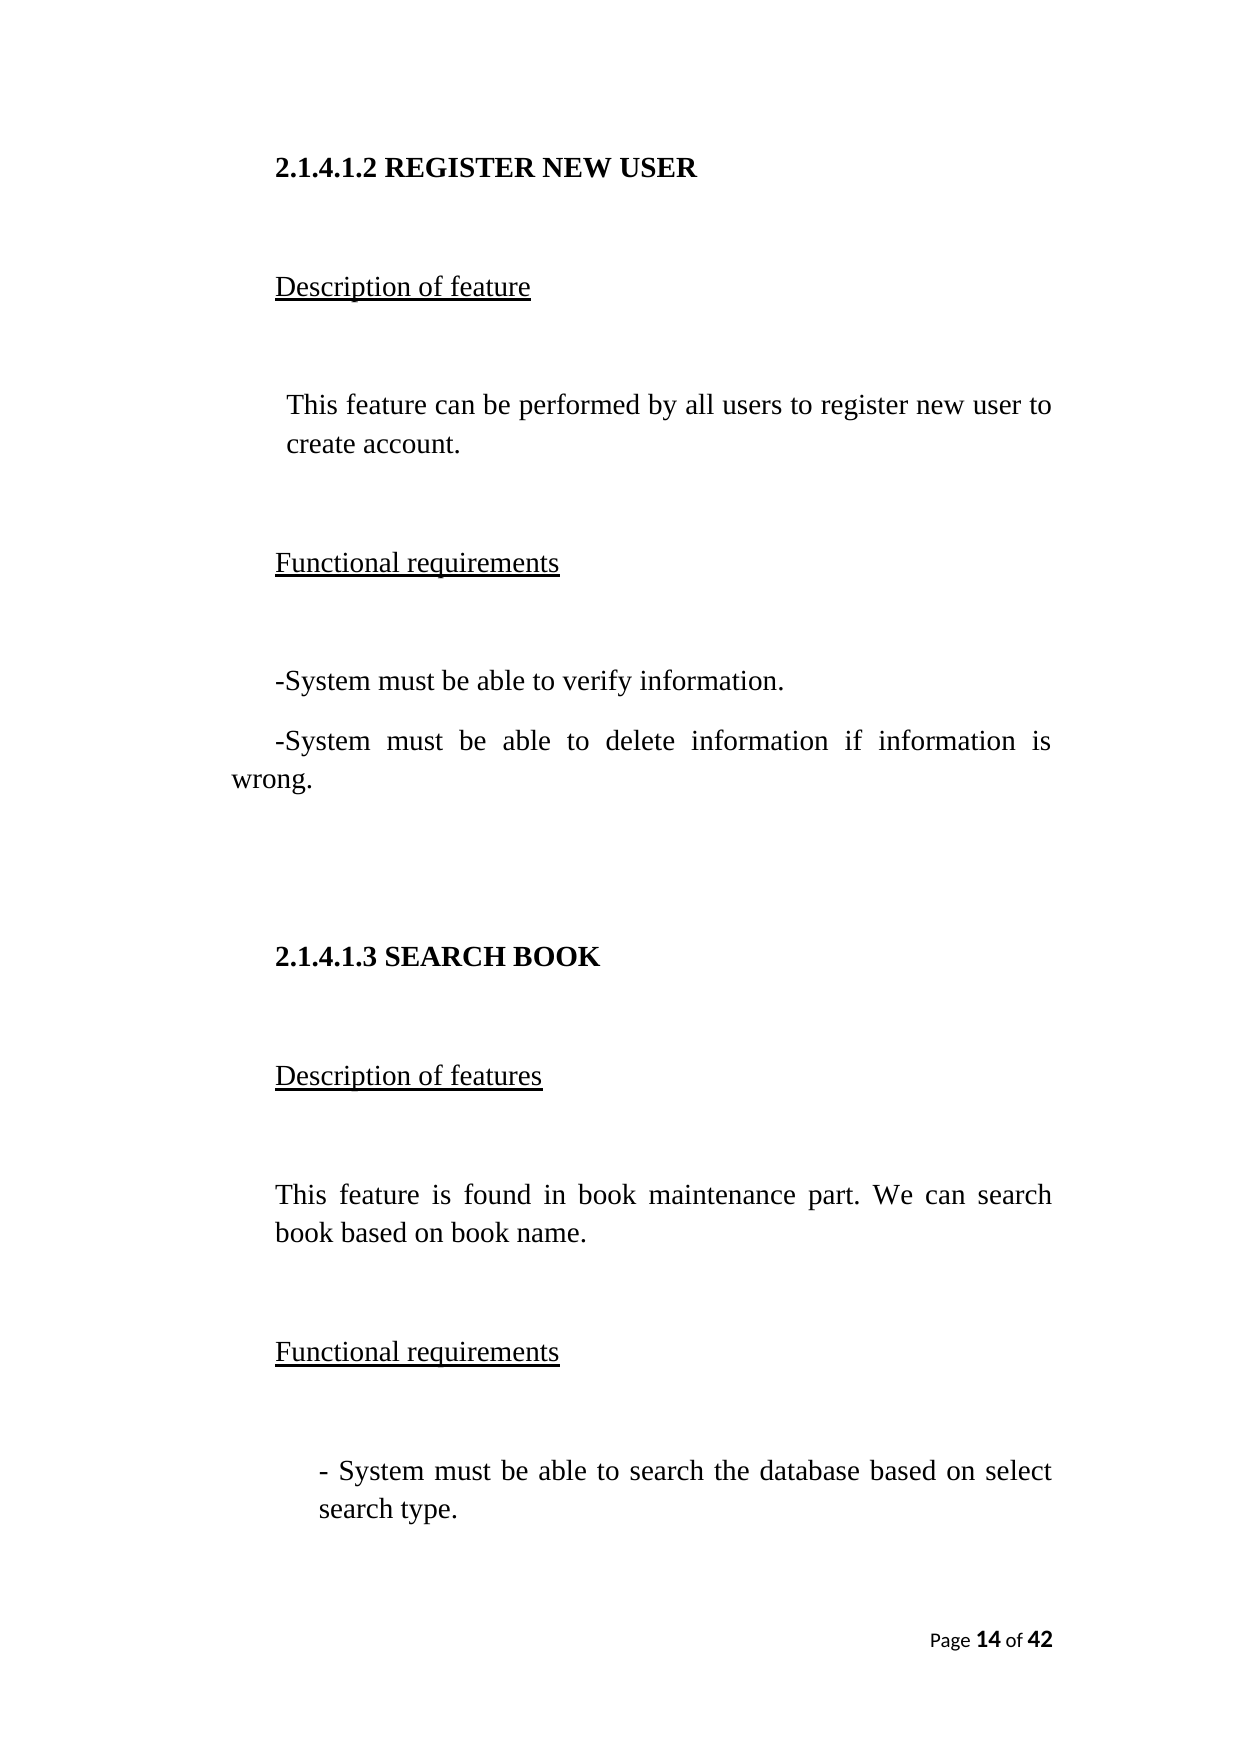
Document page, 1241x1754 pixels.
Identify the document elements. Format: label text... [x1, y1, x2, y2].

text -System must be able to delete information if information is wrong. [231, 723, 1053, 795]
text Functional requirements [231, 1334, 1053, 1368]
text 2.1.4.1.2 REGISTER NEW USER [231, 150, 1053, 183]
text This feature can be performed by all users to register new user to create account. [286, 387, 1053, 459]
text Functional requirements [231, 545, 1053, 578]
text - System must be able to search the database based on select search type. [319, 1453, 1053, 1525]
text This feature is found in book maintenance part. We can search book based on book name. [275, 1177, 1053, 1249]
text Description of feature [231, 269, 1053, 302]
text 2.1.4.1.3 SEARCH BOOK [231, 939, 1053, 973]
text Description of features [231, 1058, 1053, 1092]
text -System must be able to verify information. [231, 663, 1053, 697]
